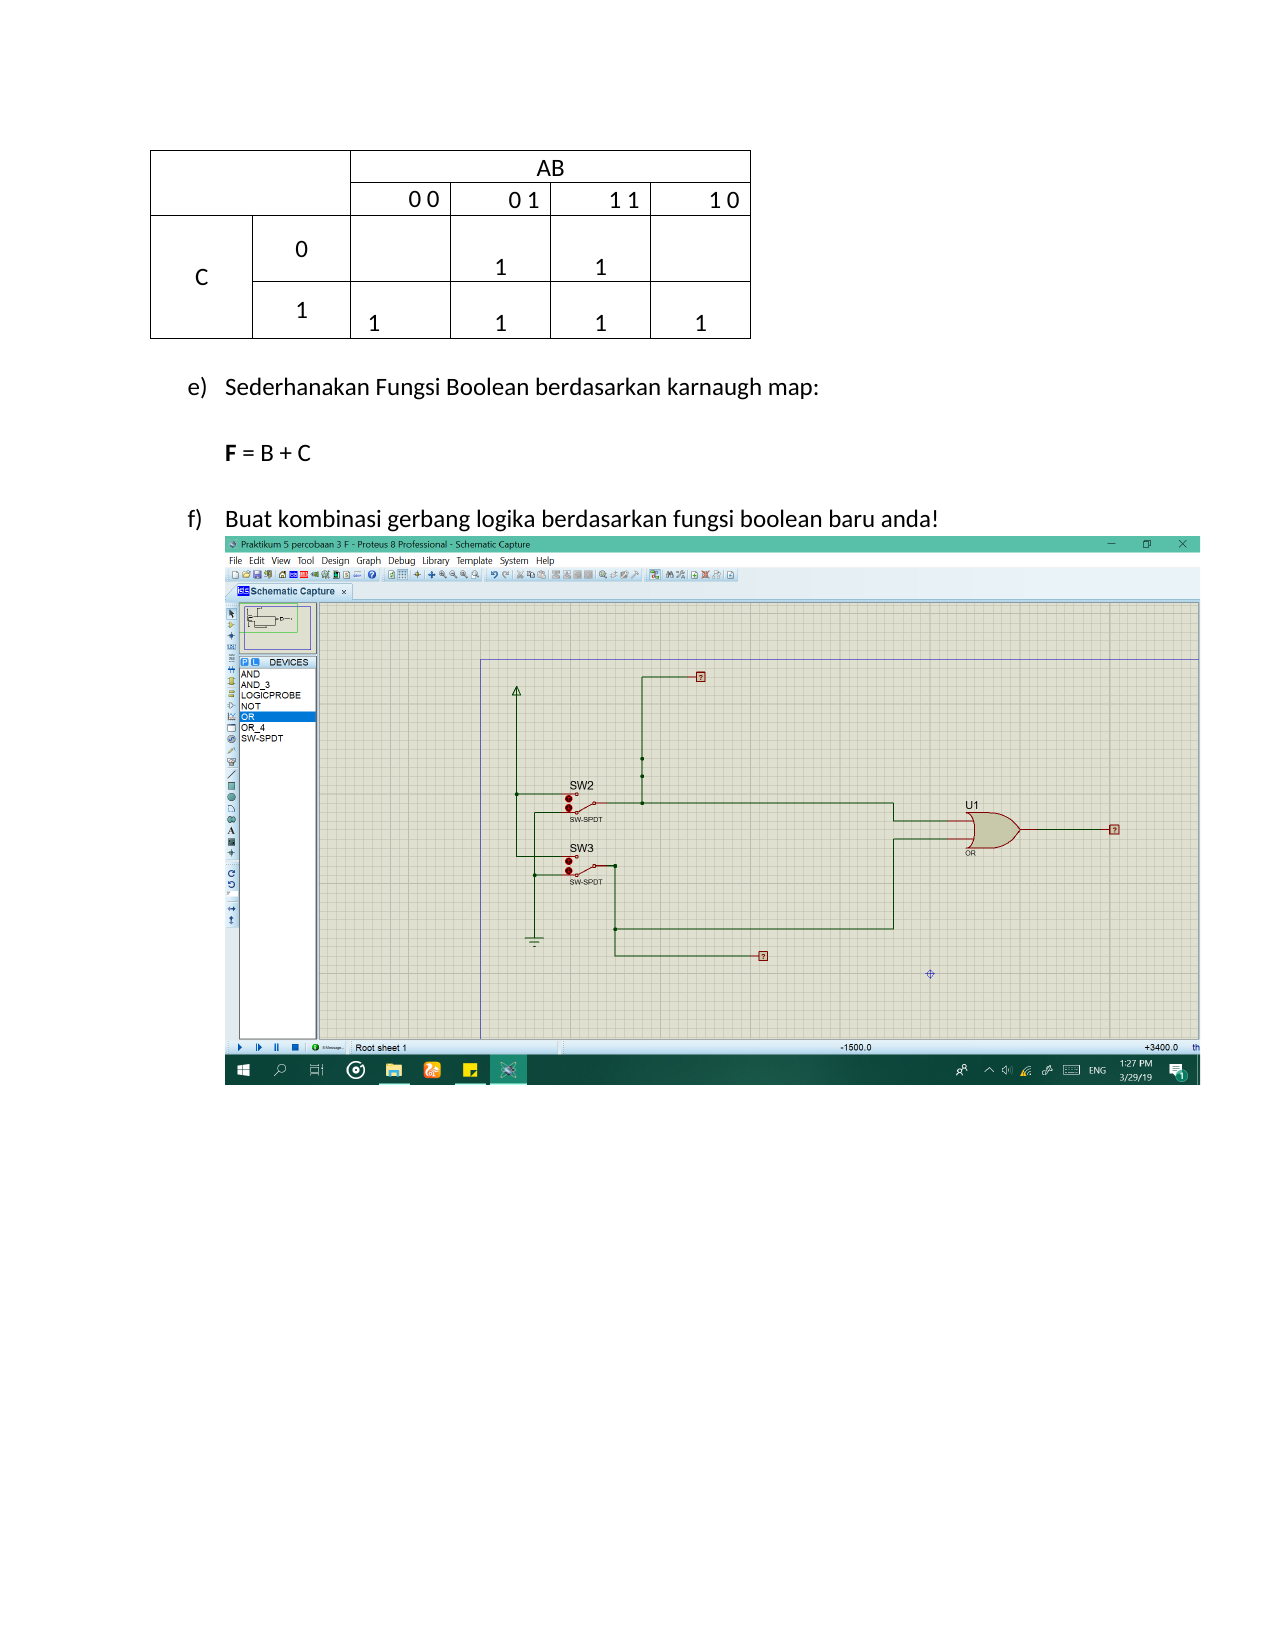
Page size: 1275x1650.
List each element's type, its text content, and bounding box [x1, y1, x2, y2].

list Buat kombinasi gerbang logika berdasarkan fungsi boolean baru anda! [187, 503, 1125, 534]
table_cell 1 [351, 282, 450, 337]
list F = B + C [225, 437, 1125, 468]
table_cell 1 0 [651, 183, 750, 214]
table_cell 1 [451, 216, 550, 281]
list Sederhanakan Fungsi Boolean berdasarkan karnaugh map: [187, 371, 1125, 402]
table_cell [351, 216, 450, 281]
picture [225, 536, 1200, 1085]
table_cell 0 0 [351, 183, 450, 214]
table_cell 1 [451, 282, 550, 337]
table_cell 1 [651, 282, 750, 337]
table_cell C [151, 216, 252, 337]
table_cell 1 [253, 282, 350, 337]
table_cell 0 1 [451, 183, 550, 214]
table_cell 1 [551, 216, 650, 281]
table_header AB [351, 151, 750, 182]
table_cell 0 [253, 216, 350, 281]
table_header [151, 151, 350, 214]
table_cell [651, 216, 750, 281]
table_cell 1 [551, 282, 650, 337]
table_cell 1 1 [551, 183, 650, 214]
